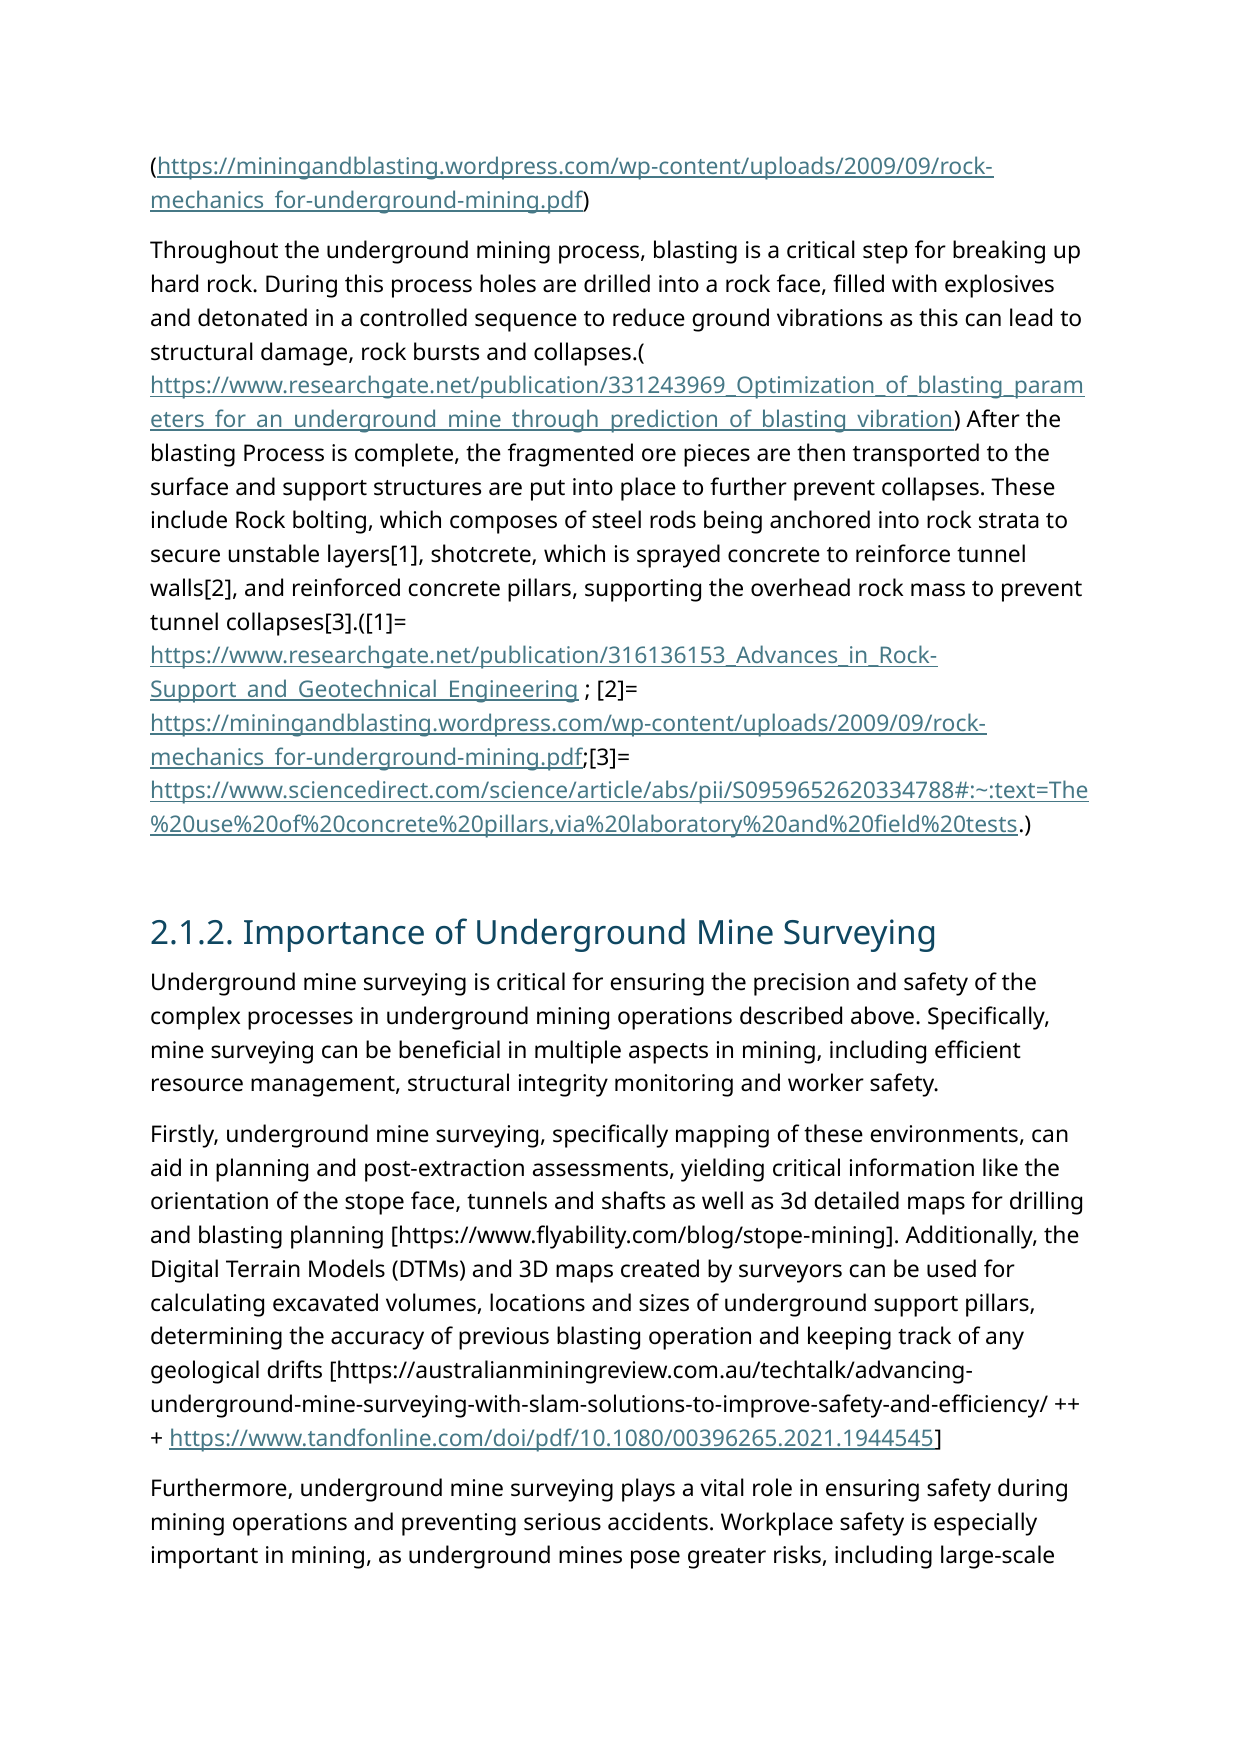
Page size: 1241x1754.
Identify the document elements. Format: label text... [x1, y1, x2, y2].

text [150, 1472, 1090, 1571]
text Underground mine surveying is critical for ensuring the precision and safety of the complex processes in underground mining operations described above. Specifically, mine surveying can be beneficial in multiple aspects in mining, including efficient resource management, structural integrity monitoring and worker safety. [150, 966, 1090, 1098]
text Firstly, underground mine surveying, specifically mapping of these environments, can aid in planning and post-extraction assessments, yielding critical information like the orientation of the stope face, tunnels and shafts as well as 3d detailed maps for drilling and blasting planning [https://www.flyability.com/blog/stope-mining]. Additionally, the Digital Terrain Models (DTMs) and 3D maps created by surveyors can be used for calculating excavated volumes, locations and sizes of underground support pillars, determining the accuracy of previous blasting operation and keeping track of any geological drifts [https://australianminingreview.com.au/techtalk/advancing-underground-mine-surveying-with-slam-solutions-to-improve-safety-and-efficiency/ +++ https://www.tandfonline.com/doi/pdf/10.1080/00396265.2021.1944545] [150, 1118, 1090, 1453]
subtitle 2.1.2. Importance of Underground Mine Surveying [150, 909, 1090, 954]
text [150, 150, 1090, 215]
text Throughout the underground mining process, blasting is a critical step for breaking up hard rock. During this process holes are drilled into a rock face, filled with explosives and detonated in a controlled sequence to reduce ground vibrations as this can lead to structural damage, rock bursts and collapses.( https://www.researchgate.net/publication/331243969_Optimization_of_blasting_parameters_for_an_underground_mine_through_prediction_of_blasting_vibration) After the blasting Process is complete, the fragmented ore pieces are then transported to the surface and support structures are put into place to further prevent collapses. These include Rock bolting, which composes of steel rods being anchored into rock strata to secure unstable layers[1], shotcrete, which is sprayed concrete to reinforce tunnel walls[2], and reinforced concrete pillars, supporting the overhead rock mass to prevent tunnel collapses[3].([1]= https://www.researchgate.net/publication/316136153_Advances_in_Rock-Support_and_Geotechnical_Engineering ; [2]= https://miningandblasting.wordpress.com/wp-content/uploads/2009/09/rock-mechanics_for-underground-mining.pdf;[3]= https://www.sciencedirect.com/science/article/abs/pii/S0959652620334788#:~:text=The%20use%20of%20concrete%20pillars,via%20laboratory%20and%20field%20tests.) [150, 234, 1090, 839]
